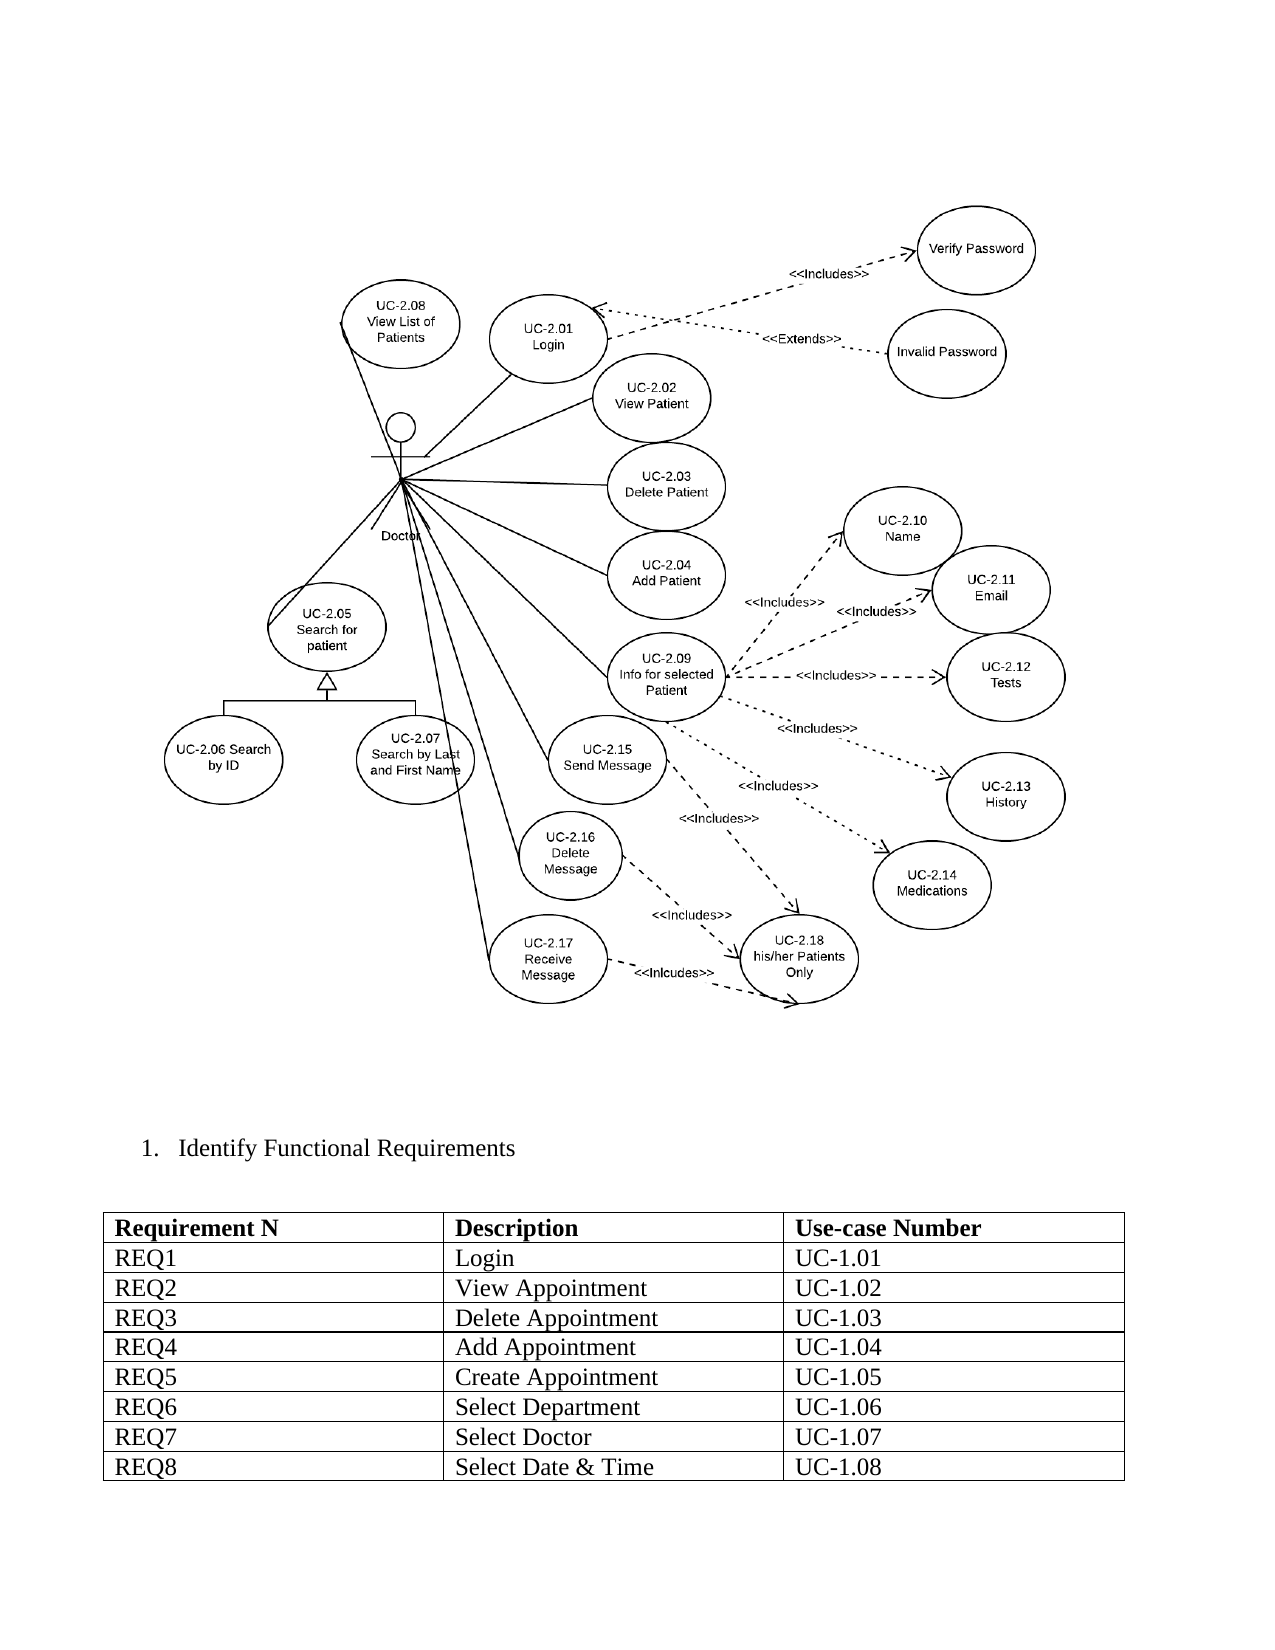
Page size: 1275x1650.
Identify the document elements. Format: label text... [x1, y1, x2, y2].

table_cell UC-1.04 [784, 1333, 1124, 1361]
table_cell UC-1.02 [784, 1273, 1124, 1302]
table_cell REQ4 [104, 1333, 443, 1361]
table_cell REQ6 [104, 1392, 443, 1421]
list Identify Functional Requirements [141, 1133, 1125, 1162]
table_header Use-case Number [784, 1213, 1124, 1242]
table_cell REQ3 [104, 1303, 443, 1331]
table_cell REQ8 [104, 1452, 443, 1480]
table_cell Login [444, 1243, 783, 1272]
table_cell REQ5 [104, 1362, 443, 1391]
table_cell UC-1.05 [784, 1362, 1124, 1391]
table_cell REQ2 [104, 1273, 443, 1302]
table_cell UC-1.06 [784, 1392, 1124, 1421]
table_cell REQ7 [104, 1422, 443, 1451]
table_cell Add Appointment [444, 1333, 783, 1361]
table_cell View Appointment [444, 1273, 783, 1302]
table_cell Select Department [444, 1392, 783, 1421]
table_cell Delete Appointment [444, 1303, 783, 1331]
table_cell UC-1.01 [784, 1243, 1124, 1272]
table_cell Select Doctor [444, 1422, 783, 1451]
table_cell UC-1.08 [784, 1452, 1124, 1480]
table_header Description [444, 1213, 783, 1242]
table_cell REQ1 [104, 1243, 443, 1272]
table_header Requirement N [104, 1213, 443, 1242]
table_cell UC-1.07 [784, 1422, 1124, 1451]
table_cell Select Date & Time [444, 1452, 783, 1480]
picture [103, 150, 1125, 1068]
table_cell Create Appointment [444, 1362, 783, 1391]
table_cell UC-1.03 [784, 1303, 1124, 1331]
